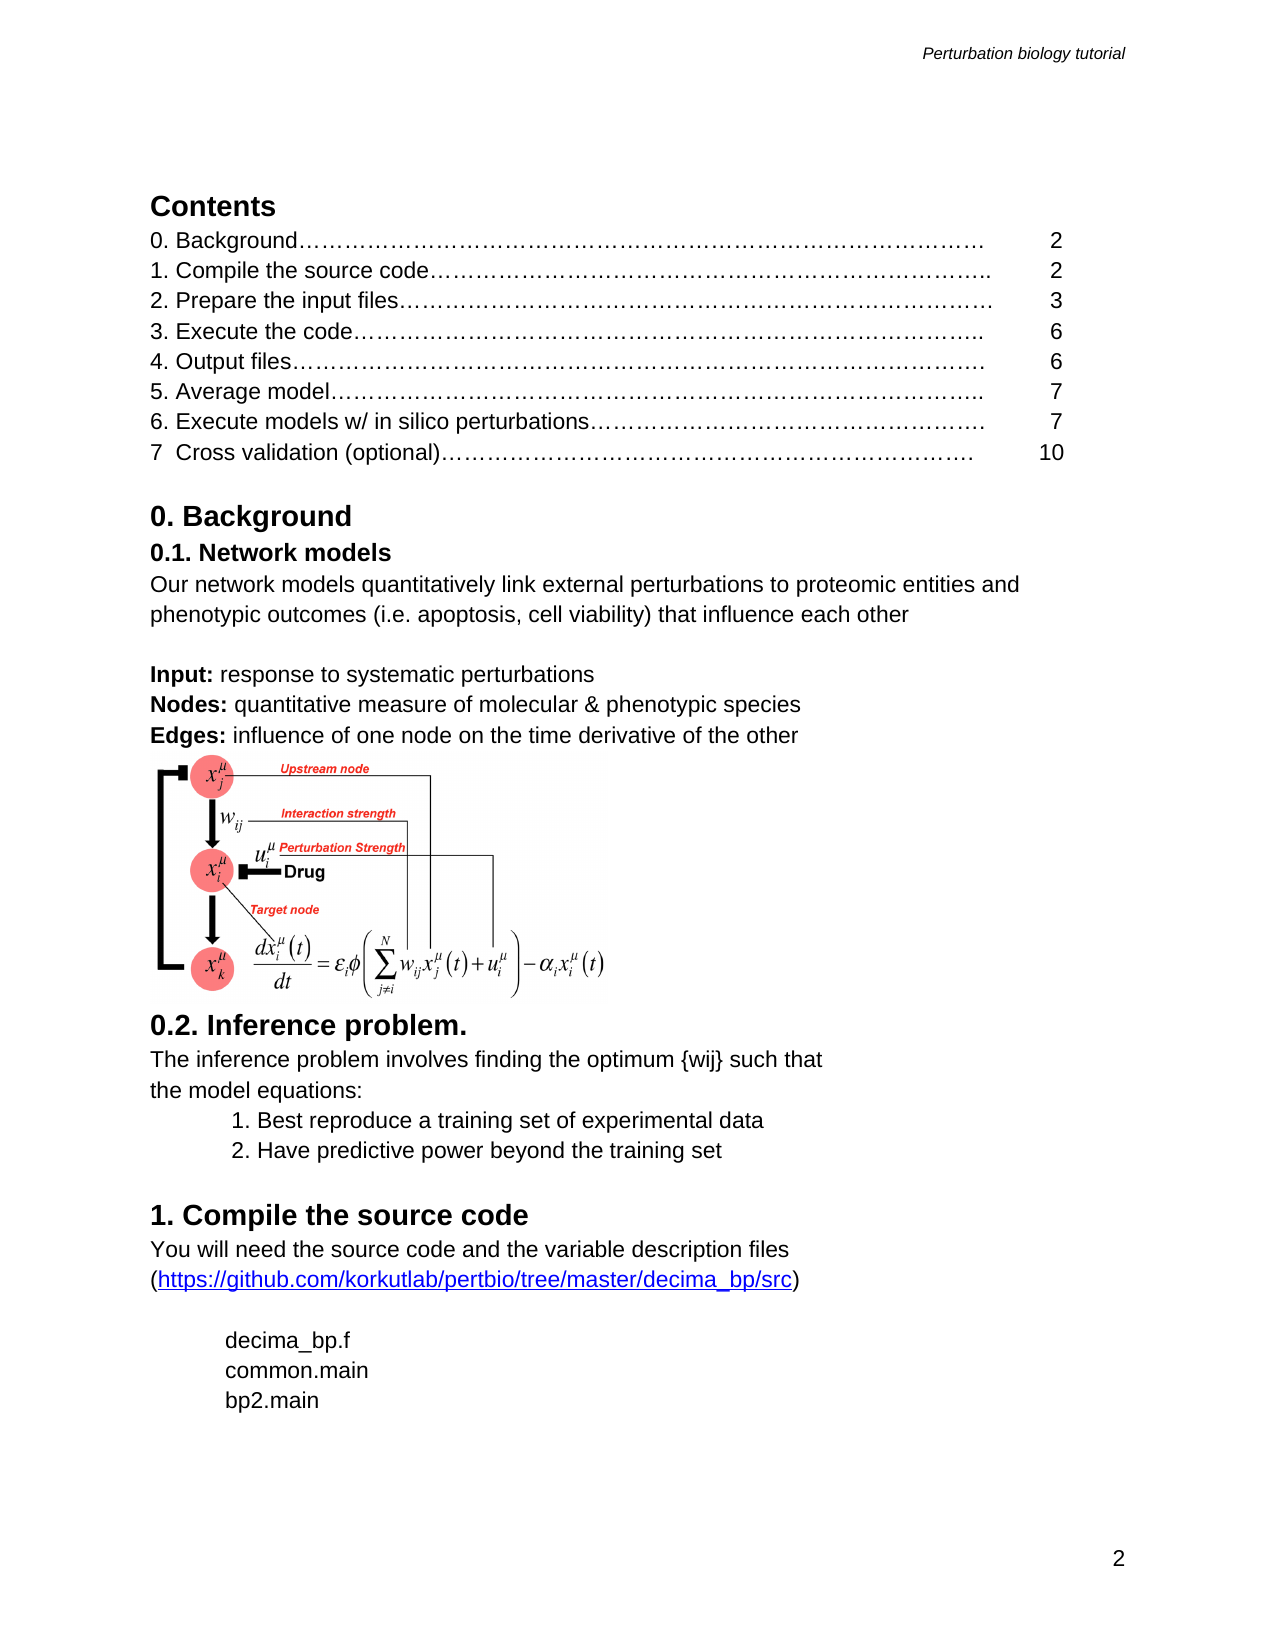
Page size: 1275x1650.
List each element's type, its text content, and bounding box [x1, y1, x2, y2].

text 0. Background……………………………………………………………………………… 2 [150, 227, 1125, 253]
text bp2.main [150, 1387, 1125, 1413]
text 4. Output files………………………………………………………………………………. 6 [150, 348, 1125, 374]
text 1. Compile the source code [150, 1197, 1125, 1231]
text You will need the source code and the variable description files (https://github.com/korkutlab/pertbio/tree/master/decima_bp/src) [150, 1236, 1125, 1293]
text 0.2. Inference problem. [150, 1008, 1125, 1041]
text 0. Background [150, 499, 1125, 532]
text The inference problem involves finding the optimum {wij} such that [150, 1046, 1125, 1073]
text 5. Average model………………………………………………………………………….. 7 [150, 378, 1125, 404]
text decima_bp.f [150, 1327, 1125, 1353]
text 6. Execute models w/ in silico perturbations……………………………………………. 7 7 Cross validation (optional)……………………………………………………………. 10 [150, 408, 1125, 465]
picture [150, 751, 608, 1004]
text 0.1. Network models [150, 537, 1125, 566]
text the model equations: 1. Best reproduce a training set of experimental data 2. Have predictive power beyond the training set [150, 1077, 1125, 1163]
text 3. Execute the code……………………………………………………………………….. 6 [150, 318, 1125, 344]
text 1. Compile the source code……………………………………………………………….. 2 [150, 257, 1125, 284]
text 2. Prepare the input files…………………………………………………………………… 3 [150, 287, 1125, 314]
text Contents [150, 188, 1125, 222]
text common.main [150, 1357, 1125, 1383]
